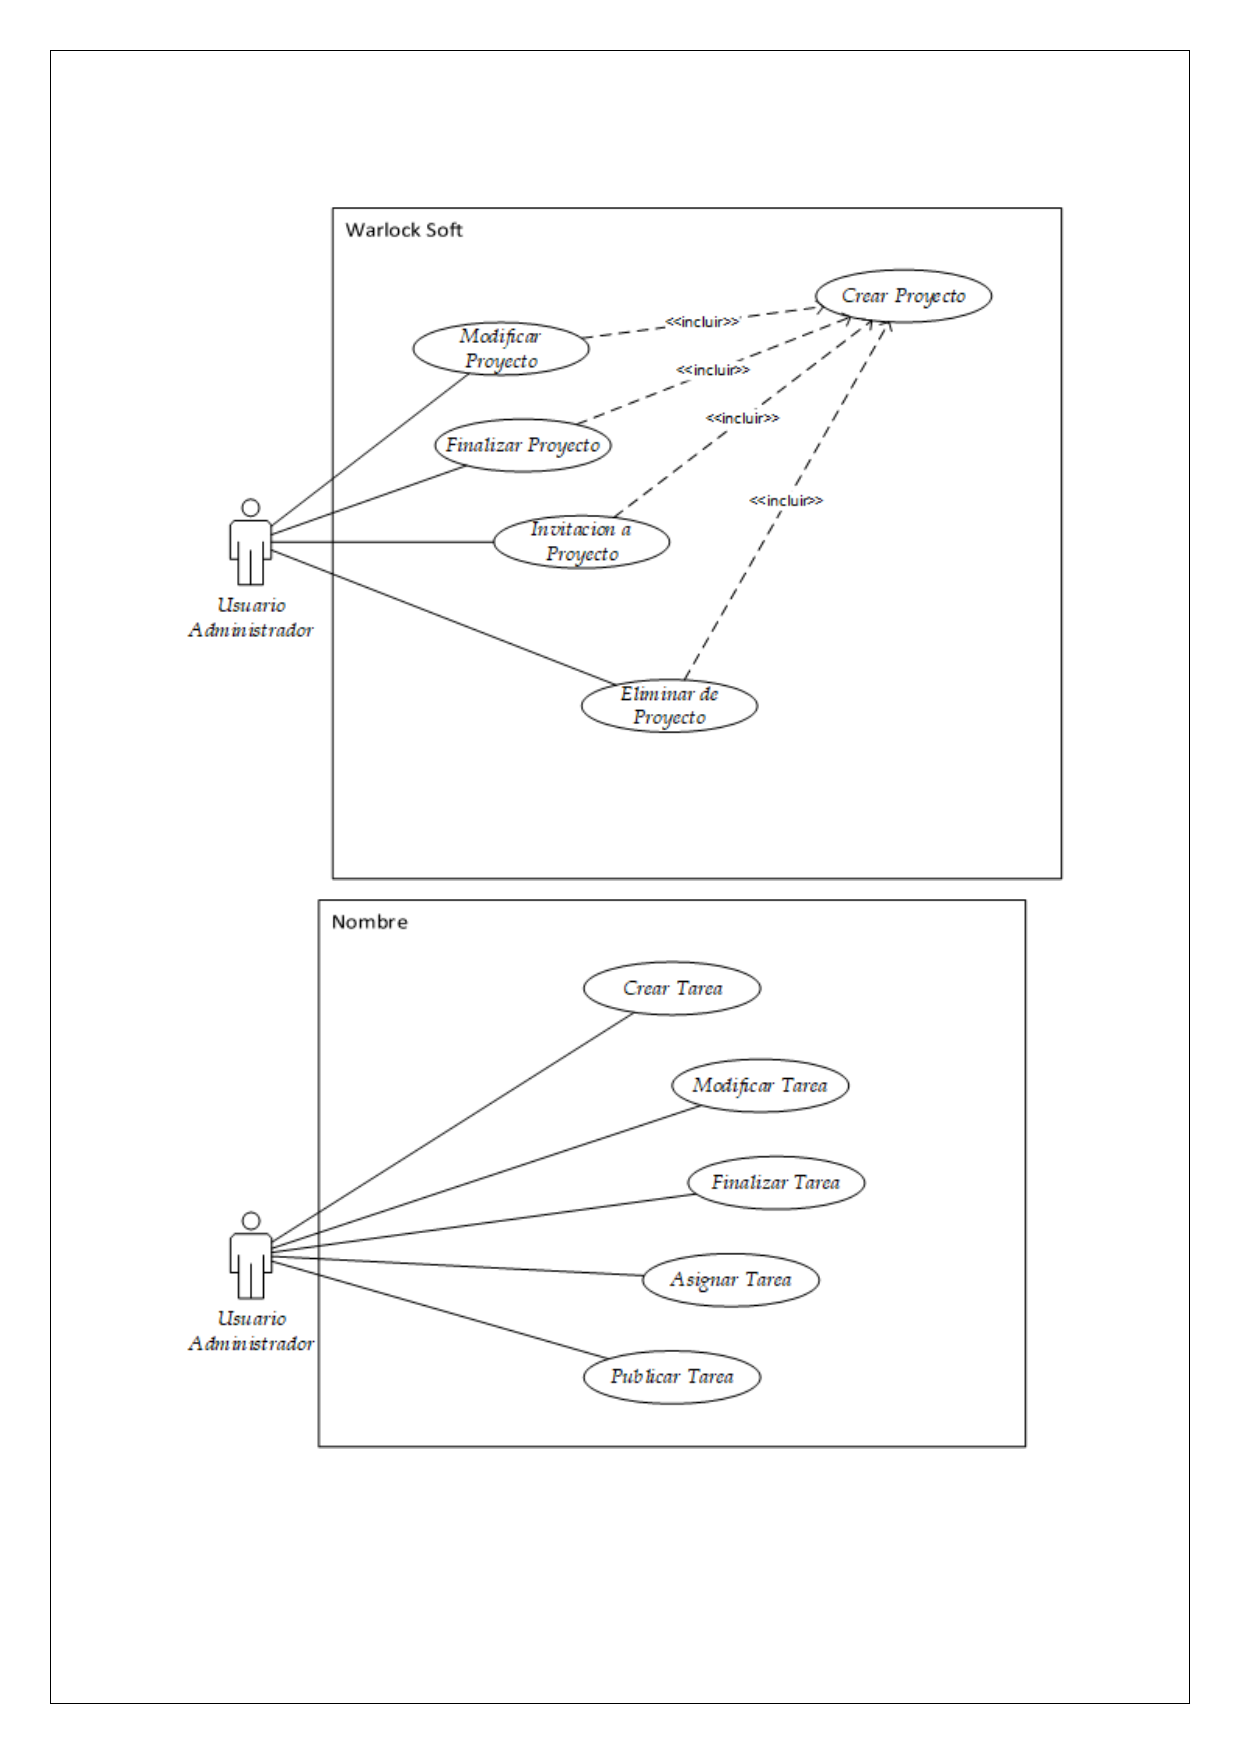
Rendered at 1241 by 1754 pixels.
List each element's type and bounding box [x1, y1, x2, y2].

picture [177, 206, 1064, 881]
picture [177, 898, 1028, 1449]
